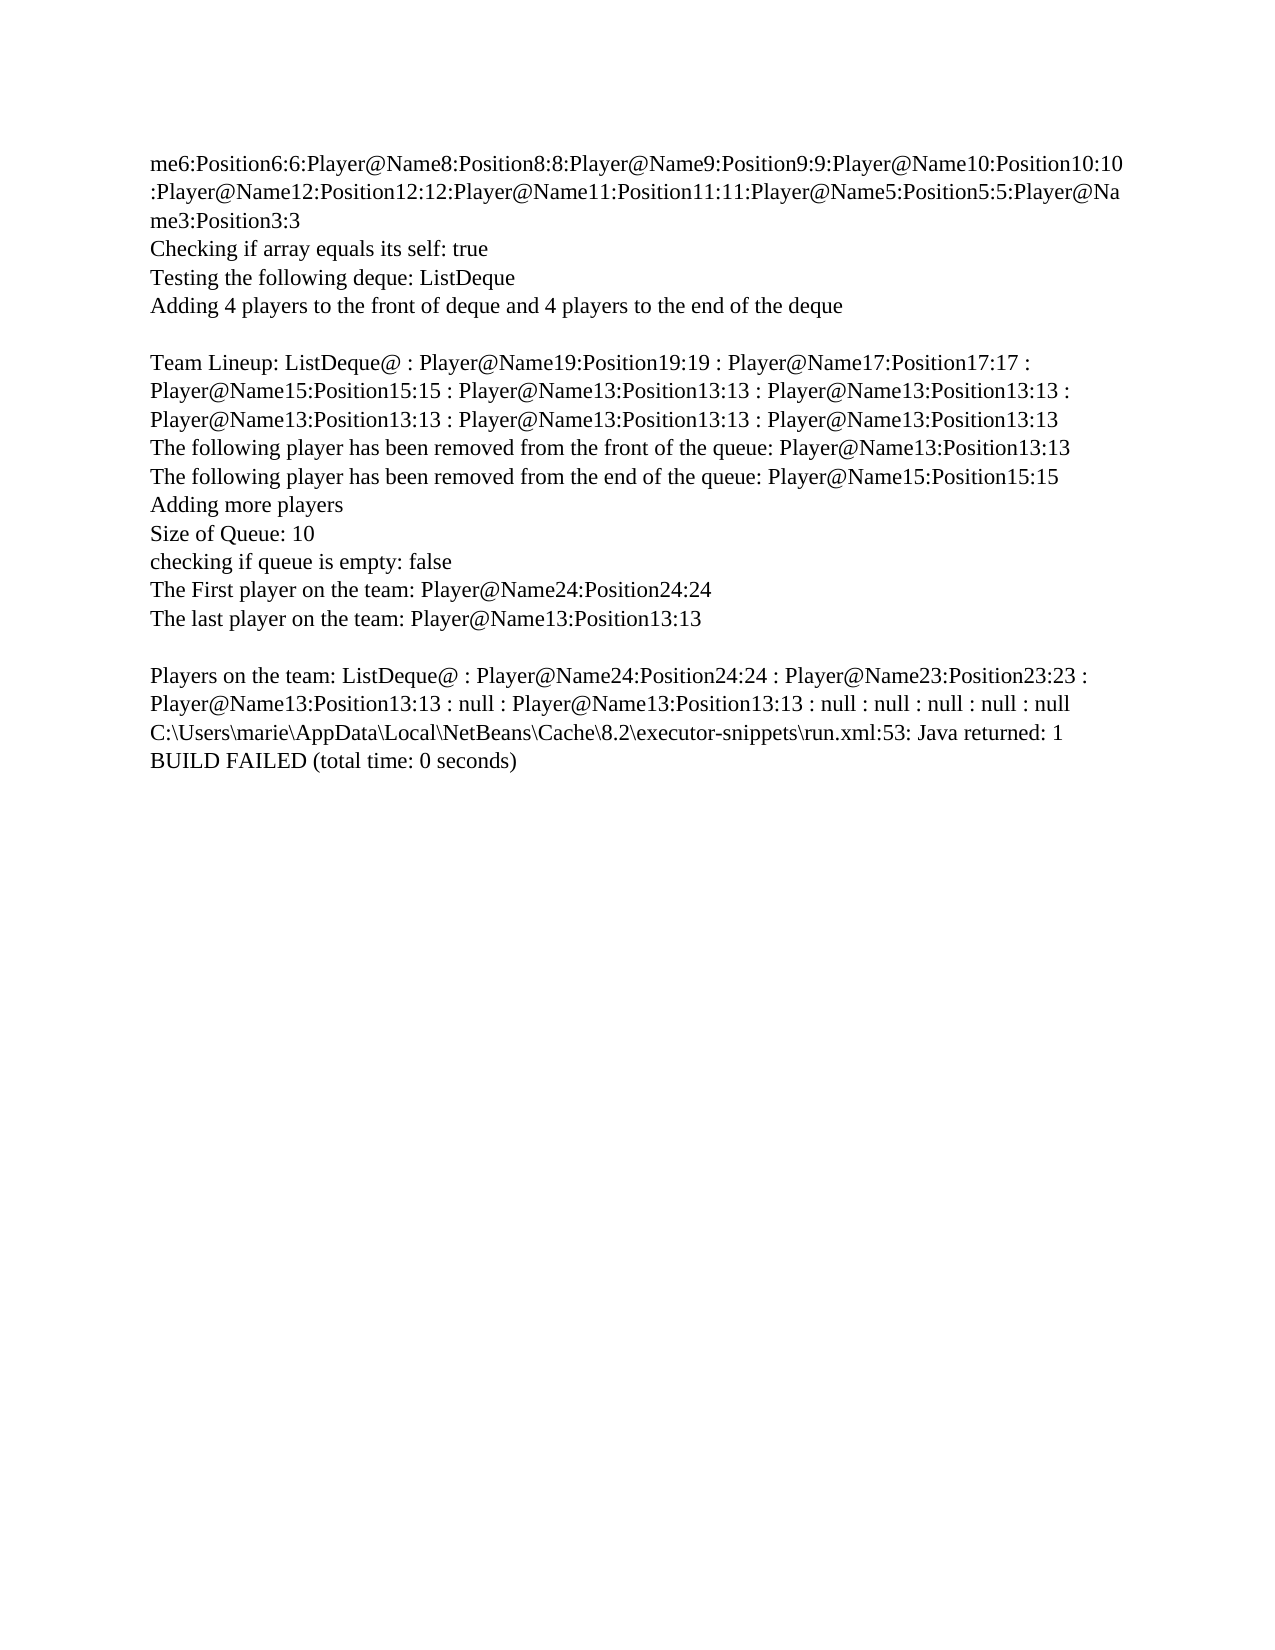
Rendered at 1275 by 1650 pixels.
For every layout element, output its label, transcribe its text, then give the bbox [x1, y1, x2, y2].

text Checking if array equals its self: true [150, 235, 1125, 262]
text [150, 150, 1125, 233]
text Size of Queue: 10 [150, 520, 1125, 546]
text Team Lineup: ListDeque@ : Player@Name19:Position19:19 : Player@Name17:Position17:17 : Player@Name15:Position15:15 : Player@Name13:Position13:13 : Player@Name13:Position13:13 : Player@Name13:Position13:13 : Player@Name13:Position13:13 : Player@Name13:Position13:13 [150, 349, 1125, 432]
text Adding 4 players to the front of deque and 4 players to the end of the deque [150, 292, 1125, 318]
text The following player has been removed from the end of the queue: Player@Name15:Position15:15 [150, 463, 1125, 489]
text C:\Users\marie\AppData\Local\NetBeans\Cache\8.2\executor-snippets\run.xml:53: Java returned: 1 [150, 719, 1125, 745]
text The First player on the team: Player@Name24:Position24:24 [150, 577, 1125, 603]
text The last player on the team: Player@Name13:Position13:13 [150, 605, 1125, 631]
text Testing the following deque: ListDeque [150, 264, 1125, 290]
text The following player has been removed from the front of the queue: Player@Name13:Position13:13 [150, 434, 1125, 461]
text checking if queue is empty: false [150, 548, 1125, 574]
text Adding more players [150, 491, 1125, 518]
text Players on the team: ListDeque@ : Player@Name24:Position24:24 : Player@Name23:Position23:23 : Player@Name13:Position13:13 : null : Player@Name13:Position13:13 : null : null : null : null : null [150, 662, 1125, 717]
text BUILD FAILED (total time: 0 seconds) [150, 747, 1125, 773]
